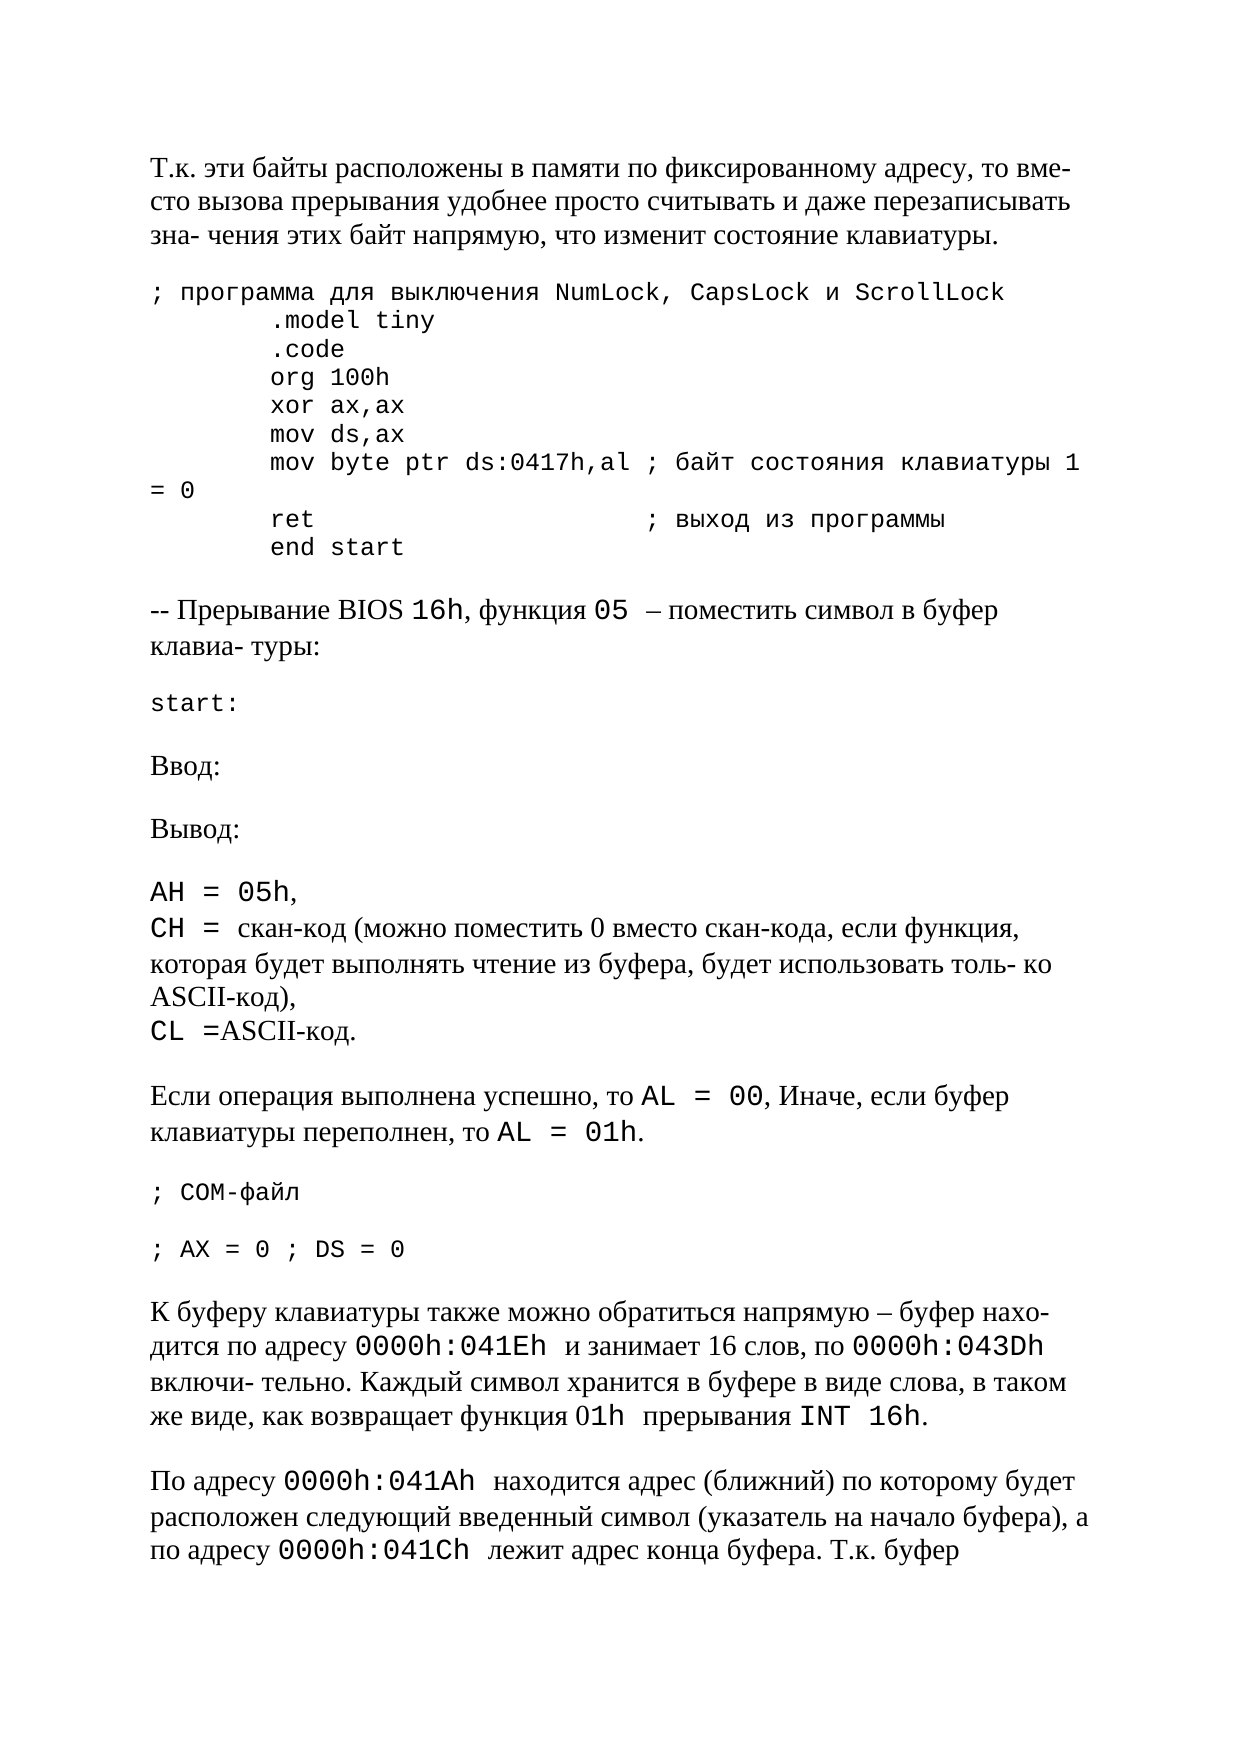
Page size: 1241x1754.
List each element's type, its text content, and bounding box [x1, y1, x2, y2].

text Т.к. эти байты расположены в памяти по фиксированному адресу, то вме- сто вызова прерывания удобнее просто считывать и даже перезаписывать зна- чения этих байт напрямую, что изменит состояние клавиатуры. [150, 150, 1090, 251]
text Если операция выполнена успешно, то AL = 00, Иначе, если буфер клавиатуры переполнен, то AL = 01h. [150, 1078, 1090, 1150]
text К буферу клавиатуры также можно обратиться напрямую – буфер нахо- дится по адресу 0000h:041Eh и занимает 16 слов, по 0000h:043Dh включи- тельно. Каждый символ хранится в буфере в виде слова, в таком же виде, как возвращает функция 01h прерывания INT 16h. [150, 1294, 1090, 1434]
text ret ; выход из программы [150, 506, 1090, 535]
text org 100h [150, 365, 1090, 393]
text mov ds,ax [150, 421, 1090, 450]
text ; AX = 0 ; DS = 0 [150, 1237, 1090, 1265]
text end start [150, 535, 1090, 563]
text -- Прерывание BIOS 16h, функция 05 – поместить символ в буфер клавиа- туры: [150, 592, 1090, 662]
text start: [150, 691, 1090, 719]
text ; программа для выключения NumLock, CapsLock и ScrollLock [150, 280, 1090, 308]
text xor ax,ax [150, 393, 1090, 421]
text .code [150, 336, 1090, 365]
text ; СОМ-файл [150, 1179, 1090, 1208]
text Ввод: [150, 748, 1090, 782]
text Вывод: [150, 811, 1090, 845]
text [150, 1463, 1090, 1568]
text .model tiny [150, 308, 1090, 336]
text АН = 05h, СН = скан-код (можно поместить 0 вместо скан-кода, если функция, которая будет выполнять чтение из буфера, будет использовать толь- ко ASCII-код), CL =ASCII-код. [150, 874, 1090, 1049]
text mov byte ptr ds:0417h,al ; байт состояния клавиатуры 1 = 0 [150, 450, 1090, 506]
